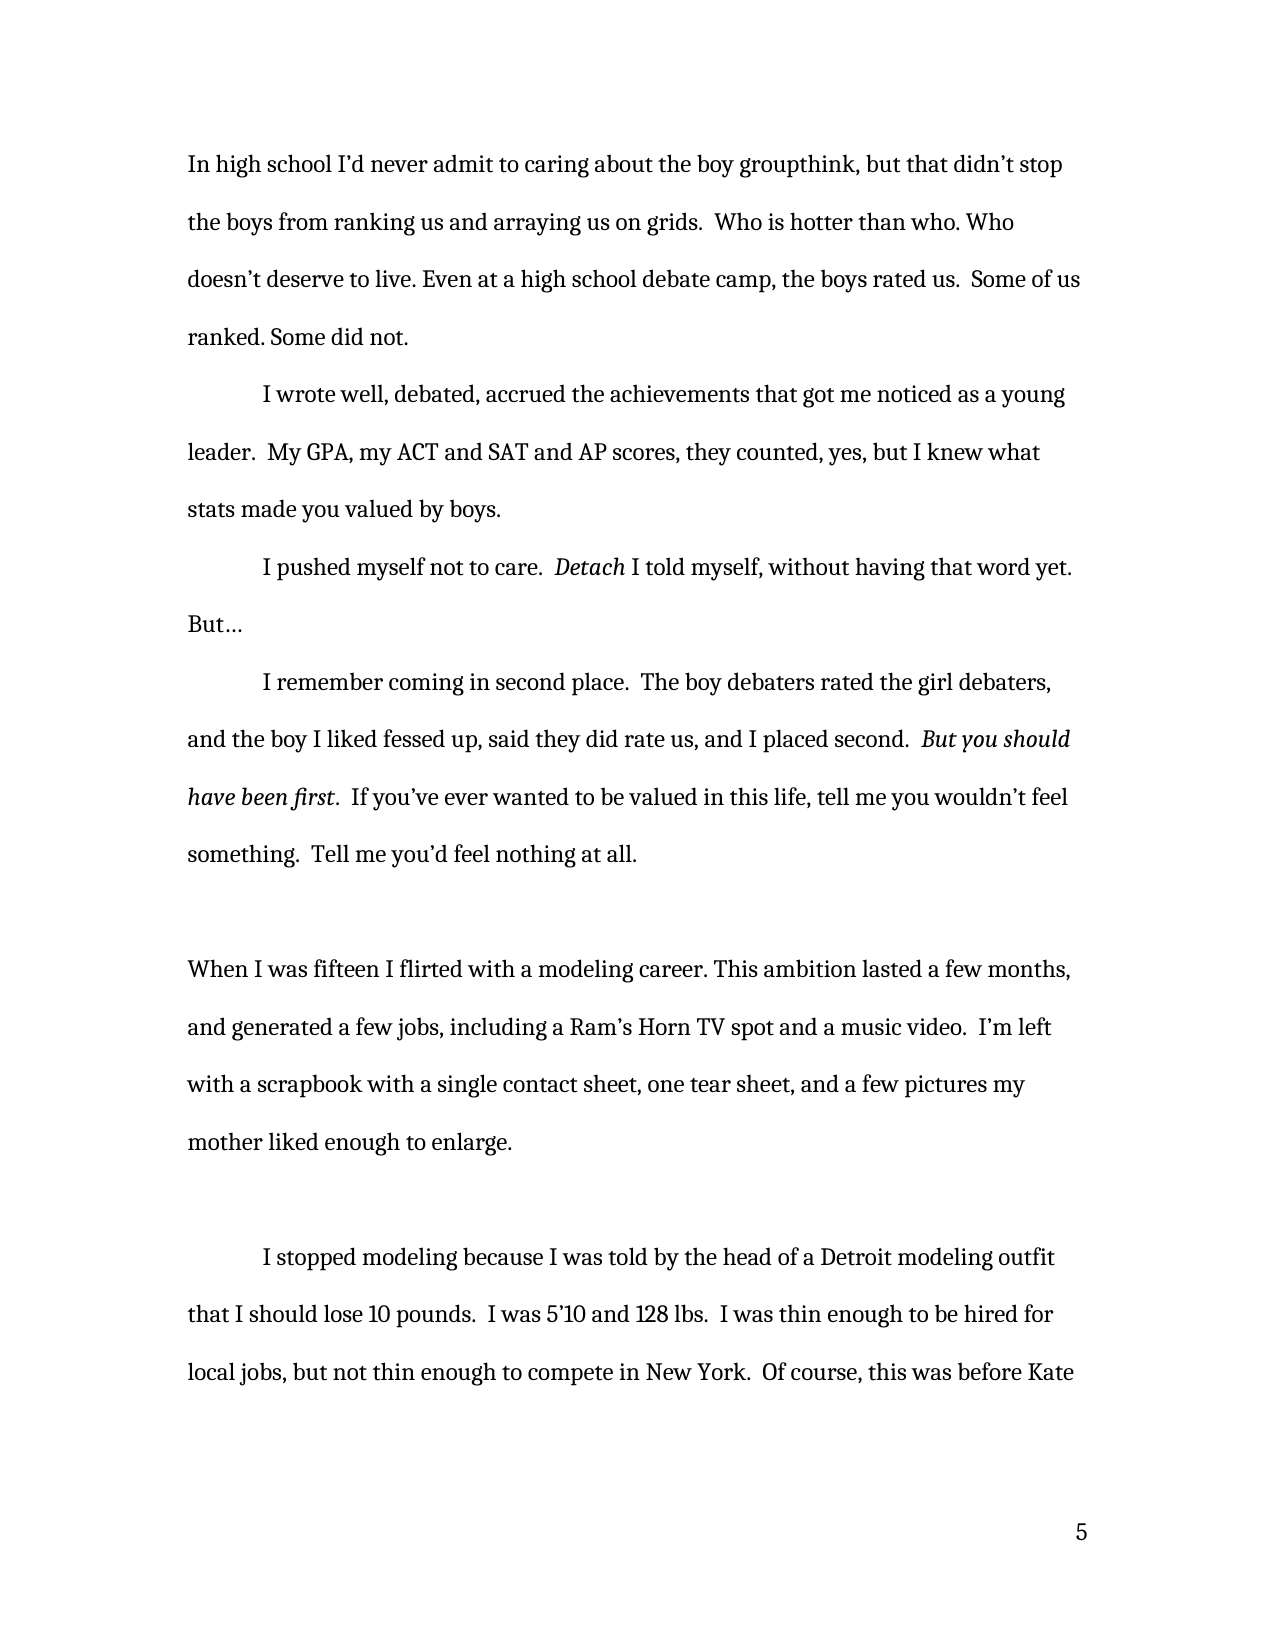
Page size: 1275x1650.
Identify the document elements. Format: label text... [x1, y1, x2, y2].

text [187, 1242, 1087, 1386]
text I pushed myself not to care. Detach I told myself, without having that word yet. But… [187, 552, 1087, 639]
text I wrote well, debated, accrued the achievements that got me noticed as a young leader. My GPA, my ACT and SAT and AP scores, they counted, yes, but I knew what stats made you valued by boys. [187, 380, 1087, 524]
text I remember coming in second place. The boy debaters rated the girl debaters, and the boy I liked fessed up, said they did rate us, and I placed second. But you should have been first. If you’ve ever wanted to be valued in this life, tell me you wouldn’t feel something. Tell me you’d feel nothing at all. [187, 667, 1087, 869]
text In high school I’d never admit to caring about the boy groupthink, but that didn’t stop the boys from ranking us and arraying us on grids. Who is hotter than who. Who doesn’t deserve to live. Even at a high school debate camp, the boys rated us. Some of us ranked. Some did not. [187, 150, 1087, 351]
text When I was fifteen I flirted with a modeling career. This ambition lasted a few months, and generated a few jobs, including a Ram’s Horn TV spot and a music video. I’m left with a scrapbook with a single contact sheet, one tear sheet, and a few pictures my mother liked enough to enlarge. [187, 955, 1087, 1156]
